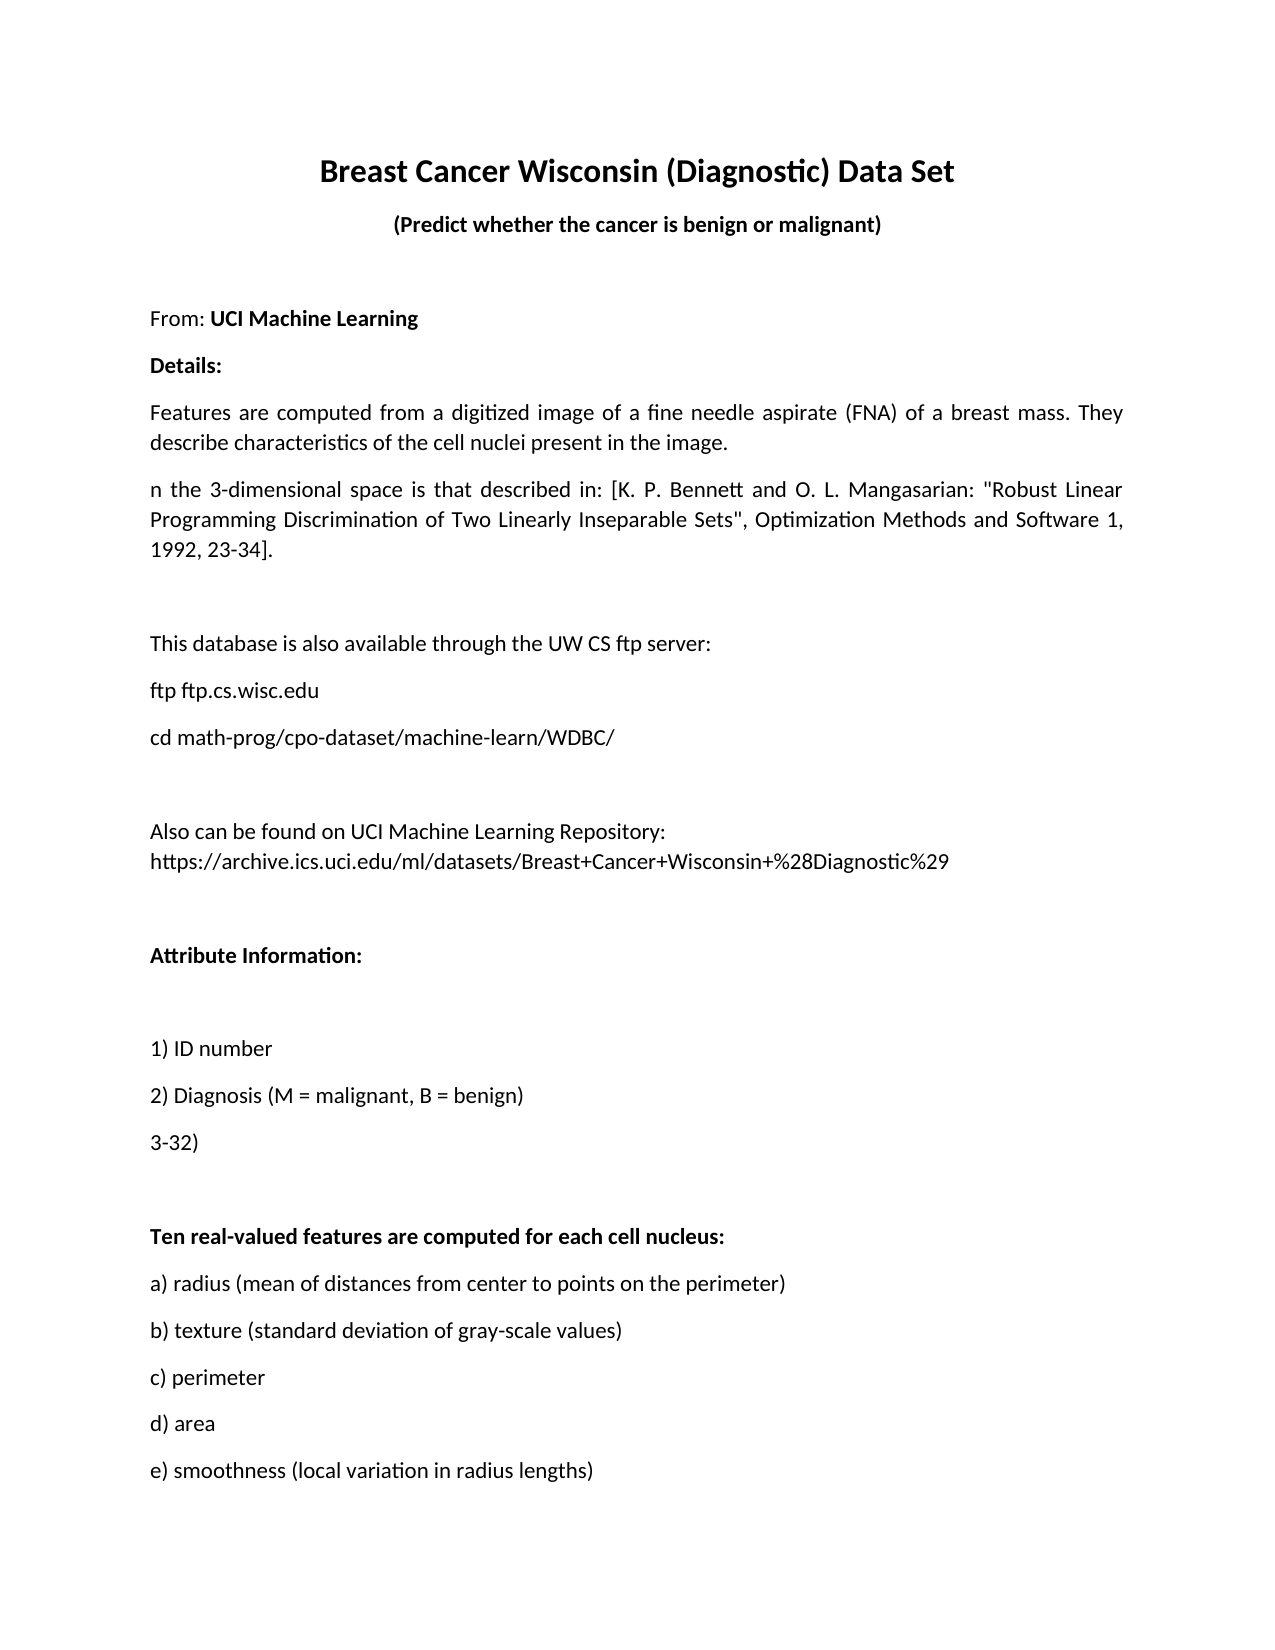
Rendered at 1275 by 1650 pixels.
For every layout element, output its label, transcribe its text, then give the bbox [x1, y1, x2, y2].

text This database is also available through the UW CS ftp server: [150, 629, 1125, 657]
text ftp ftp.cs.wisc.edu [150, 676, 1125, 704]
text Breast Cancer Wisconsin (Diagnostic) Data Set [150, 150, 1125, 191]
text 3-32) [150, 1128, 1125, 1156]
text Details: [150, 351, 1125, 379]
text 1) ID number [150, 1034, 1125, 1063]
text Also can be found on UCI Machine Learning Repository: https://archive.ics.uci.edu/ml/datasets/Breast+Cancer+Wisconsin+%28Diagnostic%29 [150, 817, 1125, 875]
text d) area [150, 1409, 1125, 1438]
text cd math-prog/cpo-dataset/machine-learn/WDBC/ [150, 723, 1125, 751]
text b) texture (standard deviation of gray-scale values) [150, 1316, 1125, 1344]
text (Predict whether the cancer is benign or malignant) [150, 211, 1125, 239]
text Attribute Information: [150, 941, 1125, 969]
text n the 3-dimensional space is that described in: [K. P. Bennett and O. L. Mangasarian: "Robust Linear Programming Discrimination of Two Linearly Inseparable Sets", Optimization Methods and Software 1, 1992, 23-34]. [150, 475, 1125, 564]
text a) radius (mean of distances from center to points on the perimeter) [150, 1269, 1125, 1297]
text From: UCI Machine Learning [150, 304, 1125, 332]
text e) smoothness (local variation in radius lengths) [150, 1456, 1125, 1484]
text c) perimeter [150, 1363, 1125, 1391]
text Ten real-valued features are computed for each cell nucleus: [150, 1222, 1125, 1250]
text Features are computed from a digitized image of a fine needle aspirate (FNA) of a breast mass. They describe characteristics of the cell nuclei present in the image. [150, 398, 1125, 456]
text 2) Diagnosis (M = malignant, B = benign) [150, 1081, 1125, 1109]
